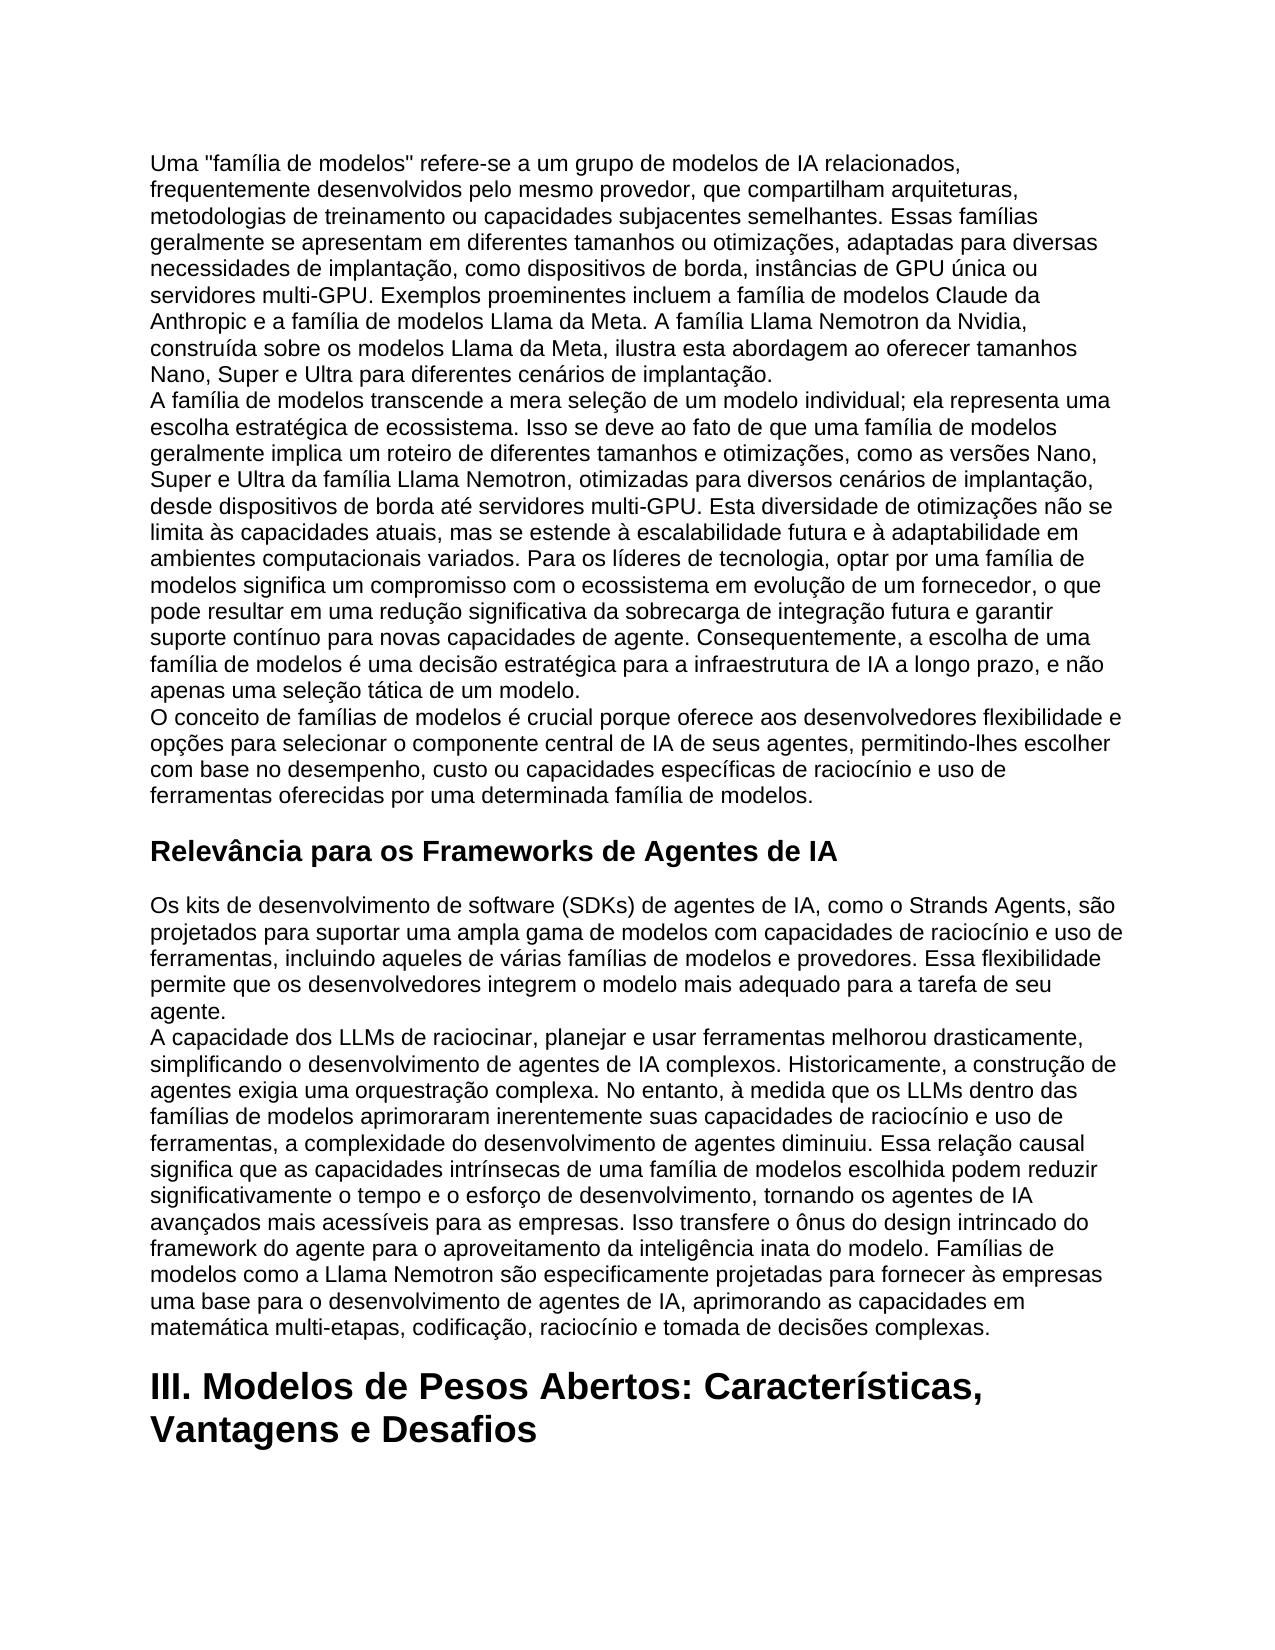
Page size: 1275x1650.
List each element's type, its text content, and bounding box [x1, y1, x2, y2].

text Uma "família de modelos" refere-se a um grupo de modelos de IA relacionados, frequentemente desenvolvidos pelo mesmo provedor, que compartilham arquiteturas, metodologias de treinamento ou capacidades subjacentes semelhantes. Essas famílias geralmente se apresentam em diferentes tamanhos ou otimizações, adaptadas para diversas necessidades de implantação, como dispositivos de borda, instâncias de GPU única ou servidores multi-GPU. Exemplos proeminentes incluem a família de modelos Claude da Anthropic e a família de modelos Llama da Meta. A família Llama Nemotron da Nvidia, construída sobre os modelos Llama da Meta, ilustra esta abordagem ao oferecer tamanhos Nano, Super e Ultra para diferentes cenários de implantação. [150, 150, 1125, 387]
text O conceito de famílias de modelos é crucial porque oferece aos desenvolvedores flexibilidade e opções para selecionar o componente central de IA de seus agentes, permitindo-lhes escolher com base no desempenho, custo ou capacidades específicas de raciocínio e uso de ferramentas oferecidas por uma determinada família de modelos. [150, 703, 1125, 809]
text Os kits de desenvolvimento de software (SDKs) de agentes de IA, como o Strands Agents, são projetados para suportar uma ampla gama de modelos com capacidades de raciocínio e uso de ferramentas, incluindo aqueles de várias famílias de modelos e provedores. Essa flexibilidade permite que os desenvolvedores integrem o modelo mais adequado para a tarefa de seu agente. [150, 892, 1125, 1024]
subtitle Relevância para os Frameworks de Agentes de IA [150, 834, 1125, 867]
subtitle III. Modelos de Pesos Abertos: Características, Vantagens e Desafios [150, 1364, 1125, 1450]
text A família de modelos transcende a mera seleção de um modelo individual; ela representa uma escolha estratégica de ecossistema. Isso se deve ao fato de que uma família de modelos geralmente implica um roteiro de diferentes tamanhos e otimizações, como as versões Nano, Super e Ultra da família Llama Nemotron, otimizadas para diversos cenários de implantação, desde dispositivos de borda até servidores multi-GPU. Esta diversidade de otimizações não se limita às capacidades atuais, mas se estende à escalabilidade futura e à adaptabilidade em ambientes computacionais variados. Para os líderes de tecnologia, optar por uma família de modelos significa um compromisso com o ecossistema em evolução de um fornecedor, o que pode resultar em uma redução significativa da sobrecarga de integração futura e garantir suporte contínuo para novas capacidades de agente. Consequentemente, a escolha de uma família de modelos é uma decisão estratégica para a infraestrutura de IA a longo prazo, e não apenas uma seleção tática de um modelo. [150, 387, 1125, 703]
text A capacidade dos LLMs de raciocinar, planejar e usar ferramentas melhorou drasticamente, simplificando o desenvolvimento de agentes de IA complexos. Historicamente, a construção de agentes exigia uma orquestração complexa. No entanto, à medida que os LLMs dentro das famílias de modelos aprimoraram inerentemente suas capacidades de raciocínio e uso de ferramentas, a complexidade do desenvolvimento de agentes diminuiu. Essa relação causal significa que as capacidades intrínsecas de uma família de modelos escolhida podem reduzir significativamente o tempo e o esforço de desenvolvimento, tornando os agentes de IA avançados mais acessíveis para as empresas. Isso transfere o ônus do design intrincado do framework do agente para o aproveitamento da inteligência inata do modelo. Famílias de modelos como a Llama Nemotron são especificamente projetadas para fornecer às empresas uma base para o desenvolvimento de agentes de IA, aprimorando as capacidades em matemática multi-etapas, codificação, raciocínio e tomada de decisões complexas. [150, 1024, 1125, 1340]
